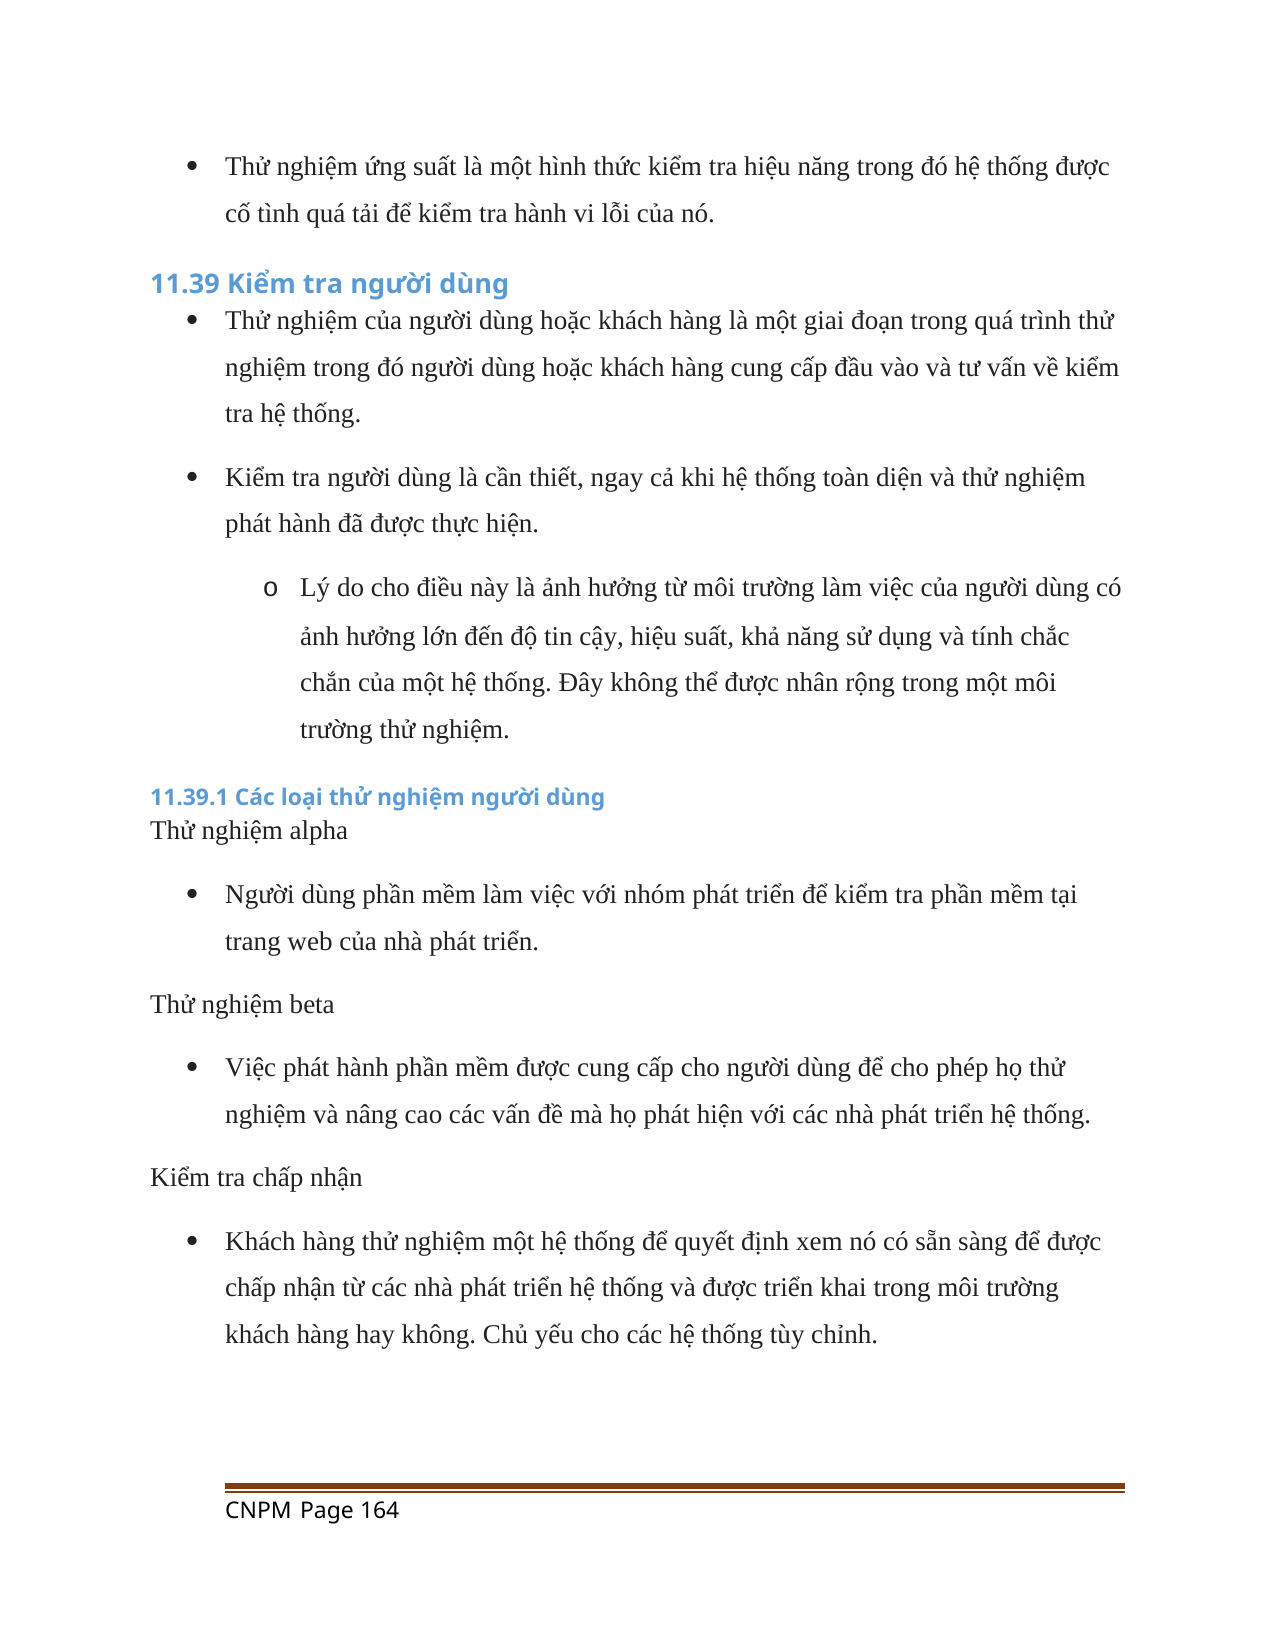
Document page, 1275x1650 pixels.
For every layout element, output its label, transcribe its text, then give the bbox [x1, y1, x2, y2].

text Thử nghiệm alpha [150, 814, 1125, 846]
subtitle 11.39.1 Các loại thử nghiệm người dùng [150, 781, 1125, 812]
text Thử nghiệm beta [150, 988, 1125, 1019]
text Kiểm tra chấp nhận [150, 1161, 1125, 1192]
list Việc phát hành phần mềm được cung cấp cho người dùng để cho phép họ thử nghiệm và nâng cao các vấn đề mà họ phát hiện với các nhà phát triển hệ thống. [187, 1051, 1125, 1129]
list Thử nghiệm ứng suất là một hình thức kiểm tra hiệu năng trong đó hệ thống được cố tình quá tải để kiểm tra hành vi lỗi của nó. [187, 150, 1125, 228]
list Khách hàng thử nghiệm một hệ thống để quyết định xem nó có sẵn sàng để được chấp nhận từ các nhà phát triển hệ thống và được triển khai trong môi trường khách hàng hay không. Chủ yếu cho các hệ thống tùy chỉnh. [187, 1225, 1125, 1349]
list Kiểm tra người dùng là cần thiết, ngay cả khi hệ thống toàn diện và thử nghiệm phát hành đã được thực hiện. [187, 461, 1125, 539]
list Lý do cho điều này là ảnh hưởng từ môi trường làm việc của người dùng có ảnh hưởng lớn đến độ tin cậy, hiệu suất, khả năng sử dụng và tính chắc chắn của một hệ thống. Đây không thể được nhân rộng trong một môi trường thử nghiệm. [262, 571, 1125, 744]
list Thử nghiệm của người dùng hoặc khách hàng là một giai đoạn trong quá trình thử nghiệm trong đó người dùng hoặc khách hàng cung cấp đầu vào và tư vấn về kiểm tra hệ thống. [187, 304, 1125, 429]
subtitle 11.39 Kiểm tra người dùng [150, 264, 1125, 301]
list Người dùng phần mềm làm việc với nhóm phát triển để kiểm tra phần mềm tại trang web của nhà phát triển. [187, 878, 1125, 956]
